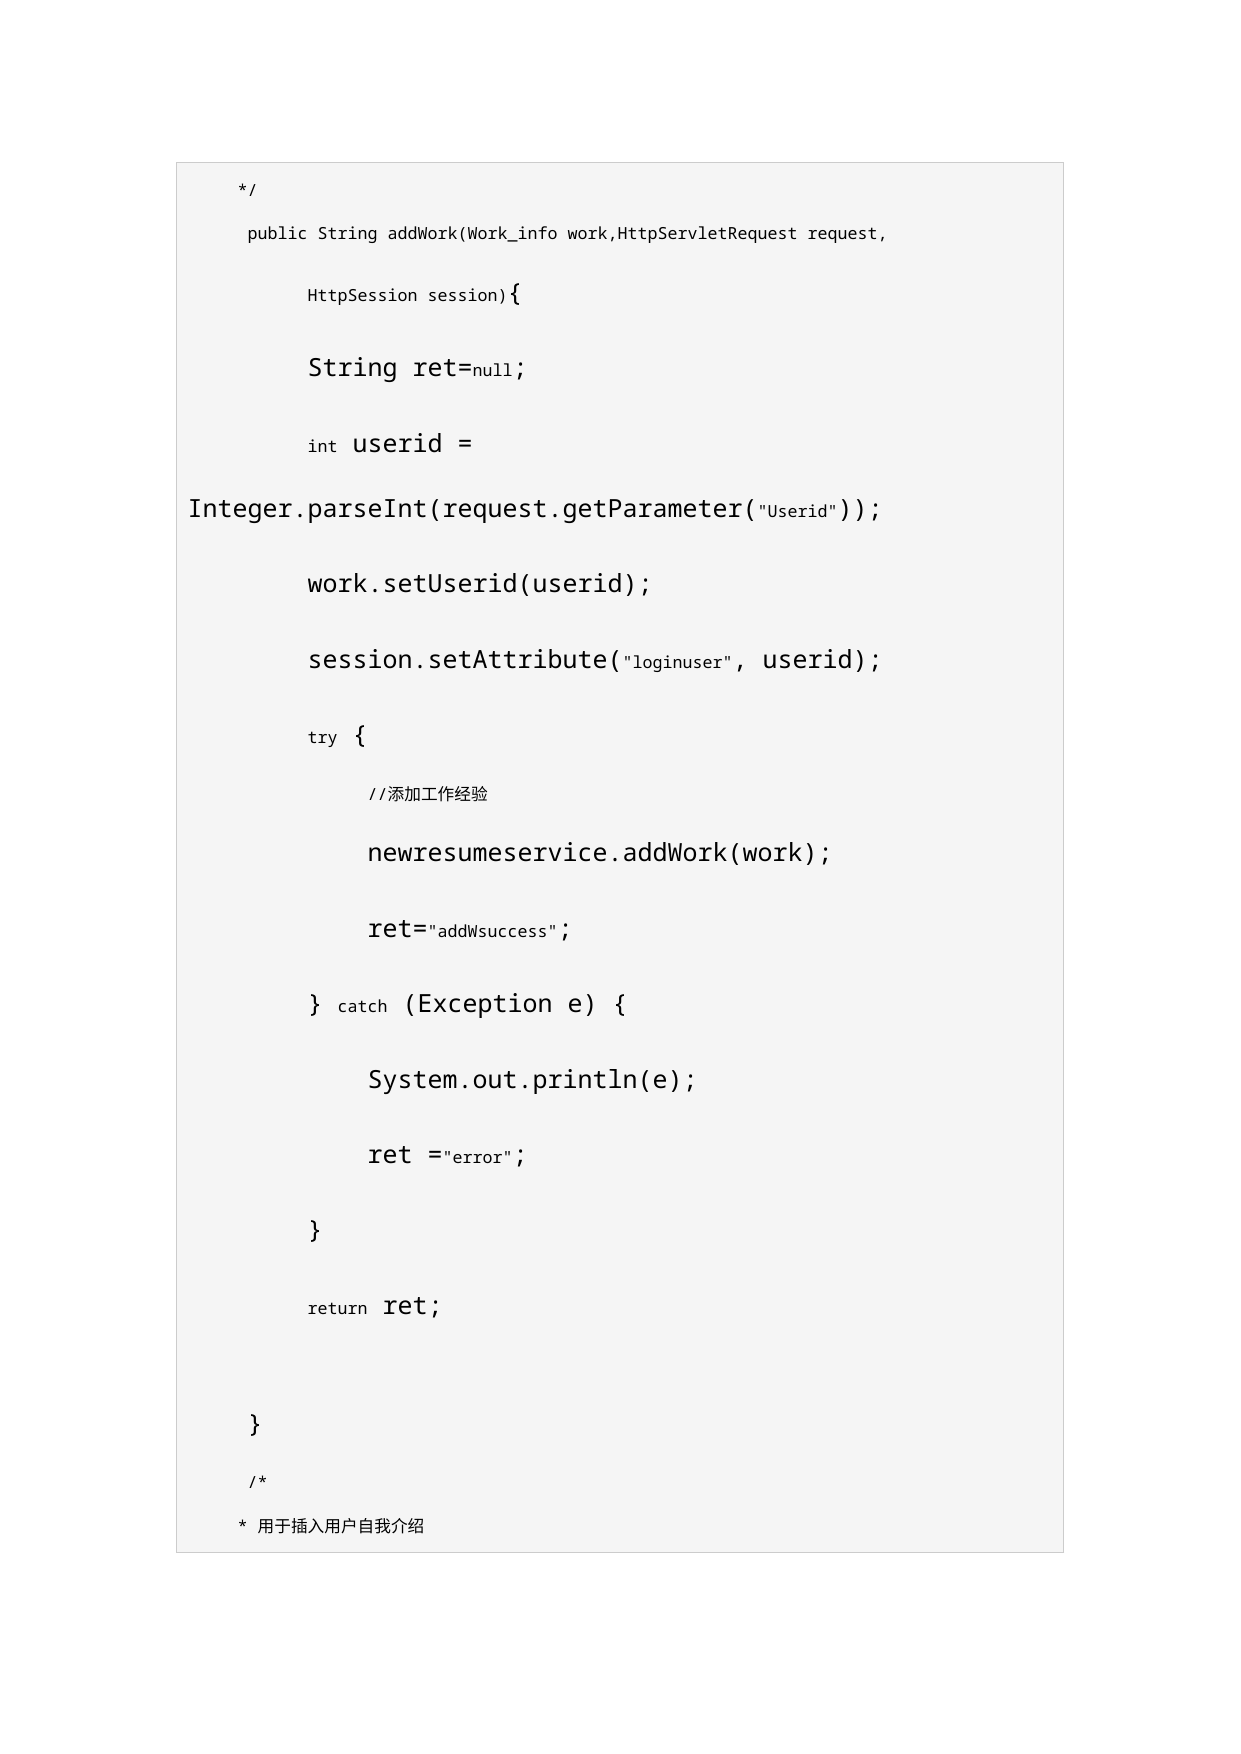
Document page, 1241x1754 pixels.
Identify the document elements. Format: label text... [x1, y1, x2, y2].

text } catch (Exception e) { [177, 959, 1063, 1034]
text * 用于插入用户自我介绍 [177, 1497, 1063, 1552]
text ret ="error"; [177, 1110, 1063, 1185]
text session.setAttribute("loginuser", userid); [177, 614, 1063, 690]
text //添加工作经验 [177, 765, 1063, 808]
text ret="addWsuccess"; [177, 884, 1063, 959]
text HttpSession session){ [177, 248, 1063, 323]
text return ret; [177, 1261, 1063, 1336]
text */ [177, 163, 1063, 205]
text } [177, 1185, 1063, 1261]
text public String addWork(Work_info work,HttpServletRequest request, [177, 205, 1063, 248]
text } [177, 1379, 1063, 1454]
text int userid = Integer.parseInt(request.getParameter("Userid")); [177, 399, 1063, 539]
text try { [177, 690, 1063, 765]
text String ret=null; [177, 323, 1063, 399]
text work.setUserid(userid); [177, 539, 1063, 614]
text /* [177, 1454, 1063, 1497]
text newresumeservice.addWork(work); [177, 808, 1063, 884]
text System.out.println(e); [177, 1034, 1063, 1110]
